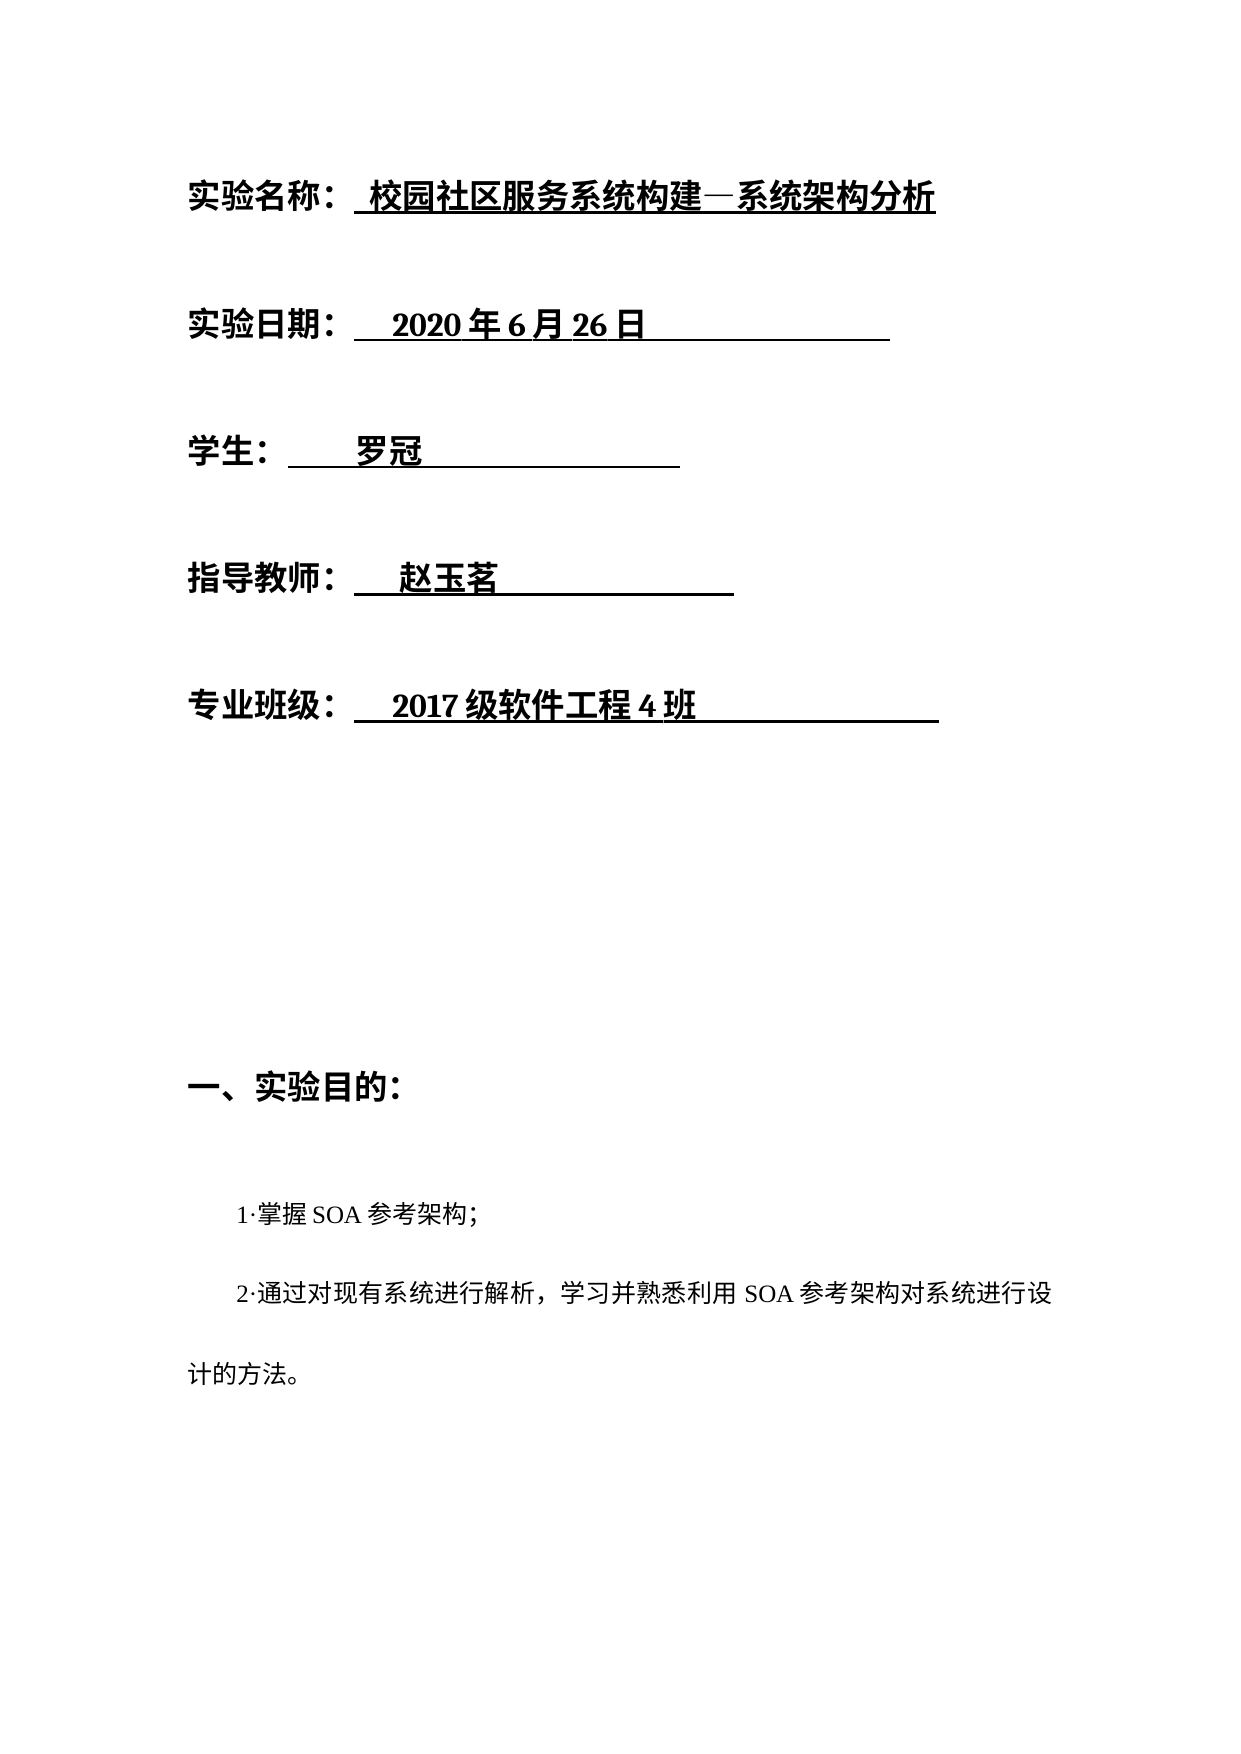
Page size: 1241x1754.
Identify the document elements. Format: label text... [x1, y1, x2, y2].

subtitle 指导教师： 赵玉茗 [187, 543, 1053, 608]
subtitle 学生： 罗冠 [187, 416, 1053, 481]
text 2·通过对现有系统进行解析，学习并熟悉利用SOA参考架构对系统进行设计的方法。 [187, 1259, 1053, 1405]
subtitle 实验名称： 校园社区服务系统构建—系统架构分析 [187, 162, 1053, 227]
subtitle 专业班级： 2017级软件工程4班 [187, 671, 1053, 736]
subtitle 实验日期： 2020年6月26日 [187, 289, 1053, 354]
text 1·掌握SOA参考架构； [187, 1180, 1053, 1245]
subtitle 一、实验目的： [187, 1052, 1053, 1117]
